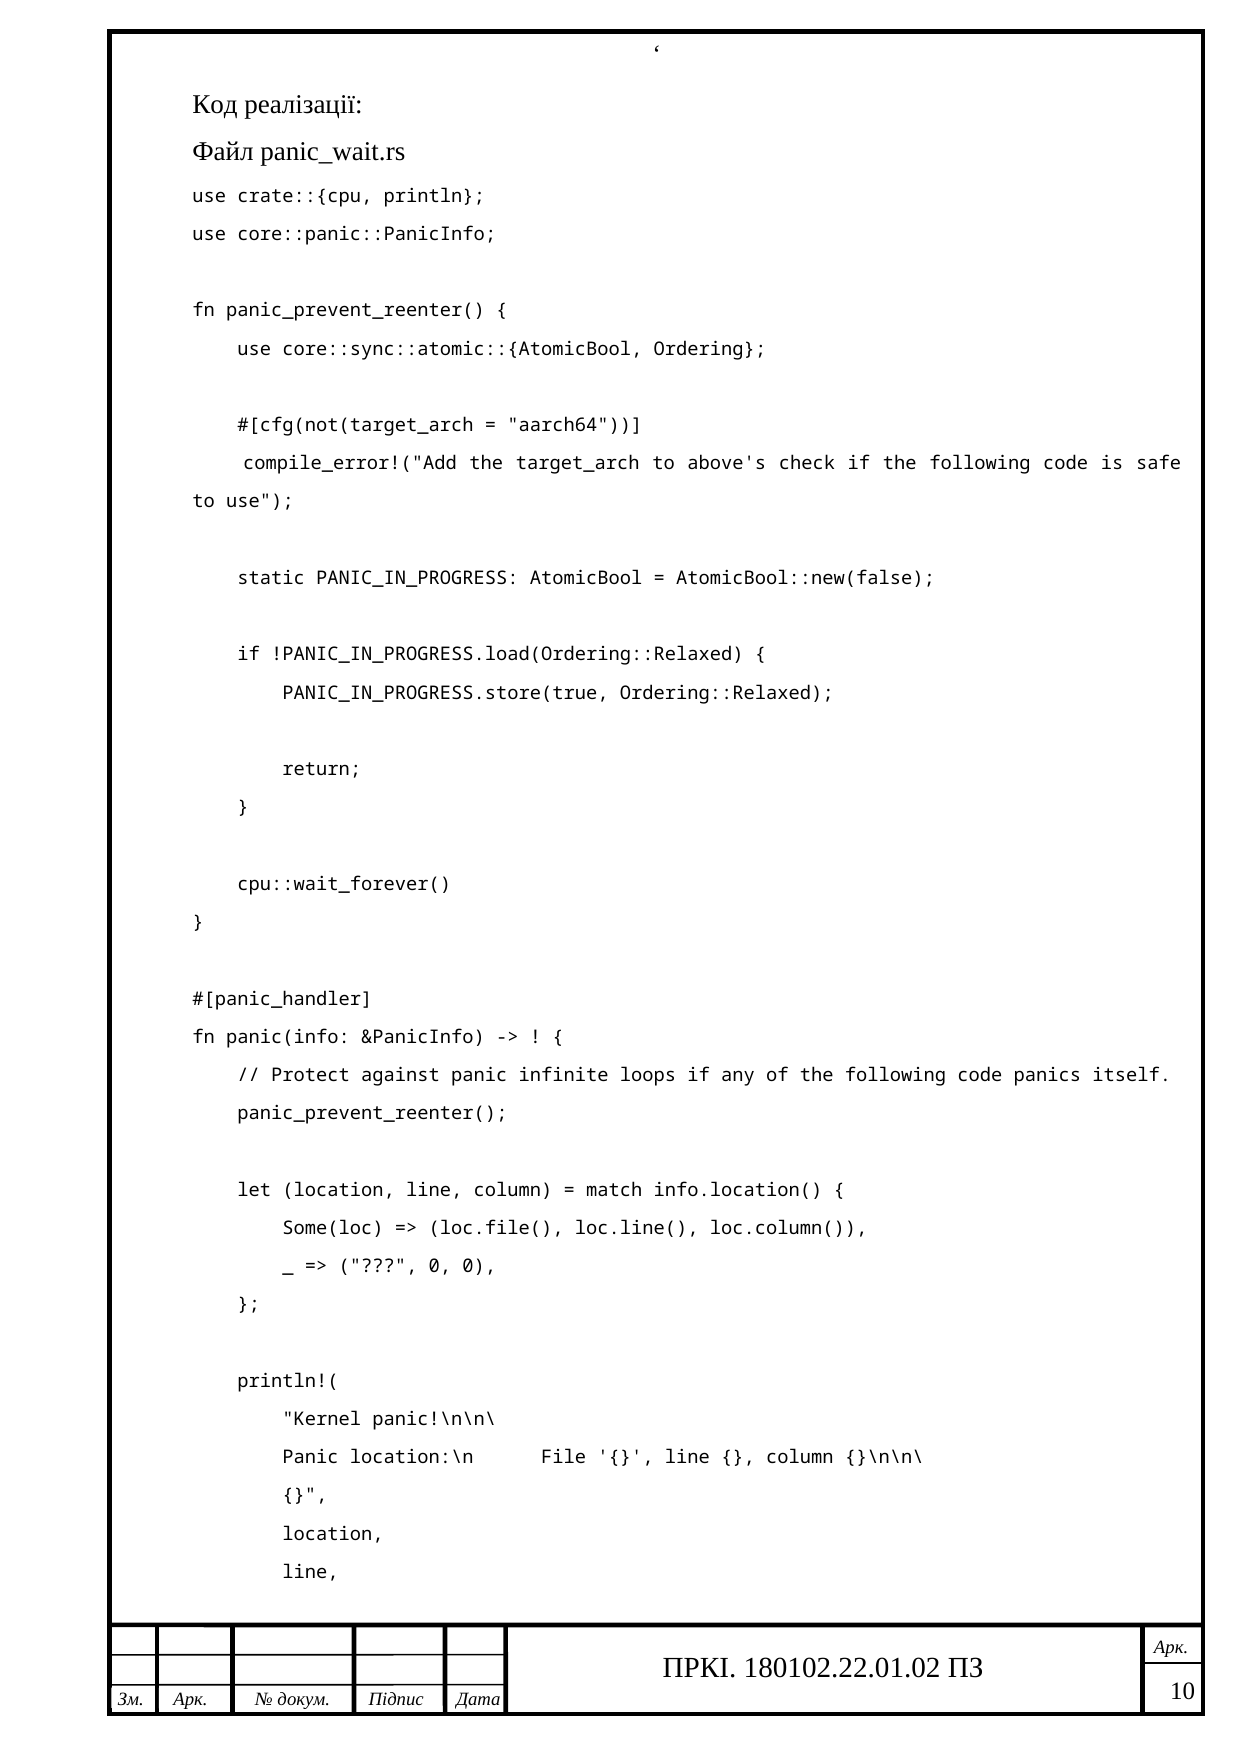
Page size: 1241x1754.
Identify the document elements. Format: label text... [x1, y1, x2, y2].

text Файл panic_wait.rs [118, 135, 1181, 166]
text {}", [192, 1482, 1181, 1507]
text compile_error!("Add the target_arch to above's check if the following code is safe to use"); [192, 449, 1181, 513]
text _ => ("???", 0, 0), [192, 1252, 1181, 1278]
text static PANIC_IN_PROGRESS: AtomicBool = AtomicBool::new(false); [192, 564, 1181, 590]
text #[cfg(not(target_arch = "aarch64"))] [192, 411, 1181, 437]
text #[panic_handler] [192, 985, 1181, 1010]
text Some(loc) => (loc.file(), loc.line(), loc.column()), [192, 1214, 1181, 1240]
text if !PANIC_IN_PROGRESS.load(Ordering::Relaxed) { [192, 641, 1181, 666]
text line, [192, 1558, 1181, 1584]
text Panic location:\n File '{}', line {}, column {}\n\n\ [192, 1443, 1181, 1469]
text "Kernel panic!\n\n\ [192, 1405, 1181, 1431]
text }; [192, 1291, 1181, 1316]
text cpu::wait_forever() [192, 870, 1181, 896]
text Код реалізації: [118, 89, 1181, 120]
text use core::sync::atomic::{AtomicBool, Ordering}; [192, 335, 1181, 360]
text println!( [192, 1367, 1181, 1393]
text location, [192, 1520, 1181, 1546]
text use core::panic::PanicInfo; [192, 220, 1181, 246]
text fn panic_prevent_reenter() { [192, 297, 1181, 322]
text return; [192, 755, 1181, 781]
text // Protect against panic infinite loops if any of the following code panics itself. [192, 1061, 1181, 1087]
text PANIC_IN_PROGRESS.store(true, Ordering::Relaxed); [192, 679, 1181, 704]
text fn panic(info: &PanicInfo) -> ! { [192, 1023, 1181, 1048]
text use crate::{cpu, println}; [192, 182, 1181, 207]
text } [192, 908, 1181, 934]
text panic_prevent_reenter(); [192, 1099, 1181, 1125]
text let (location, line, column) = match info.location() { [192, 1176, 1181, 1201]
text } [192, 794, 1181, 819]
